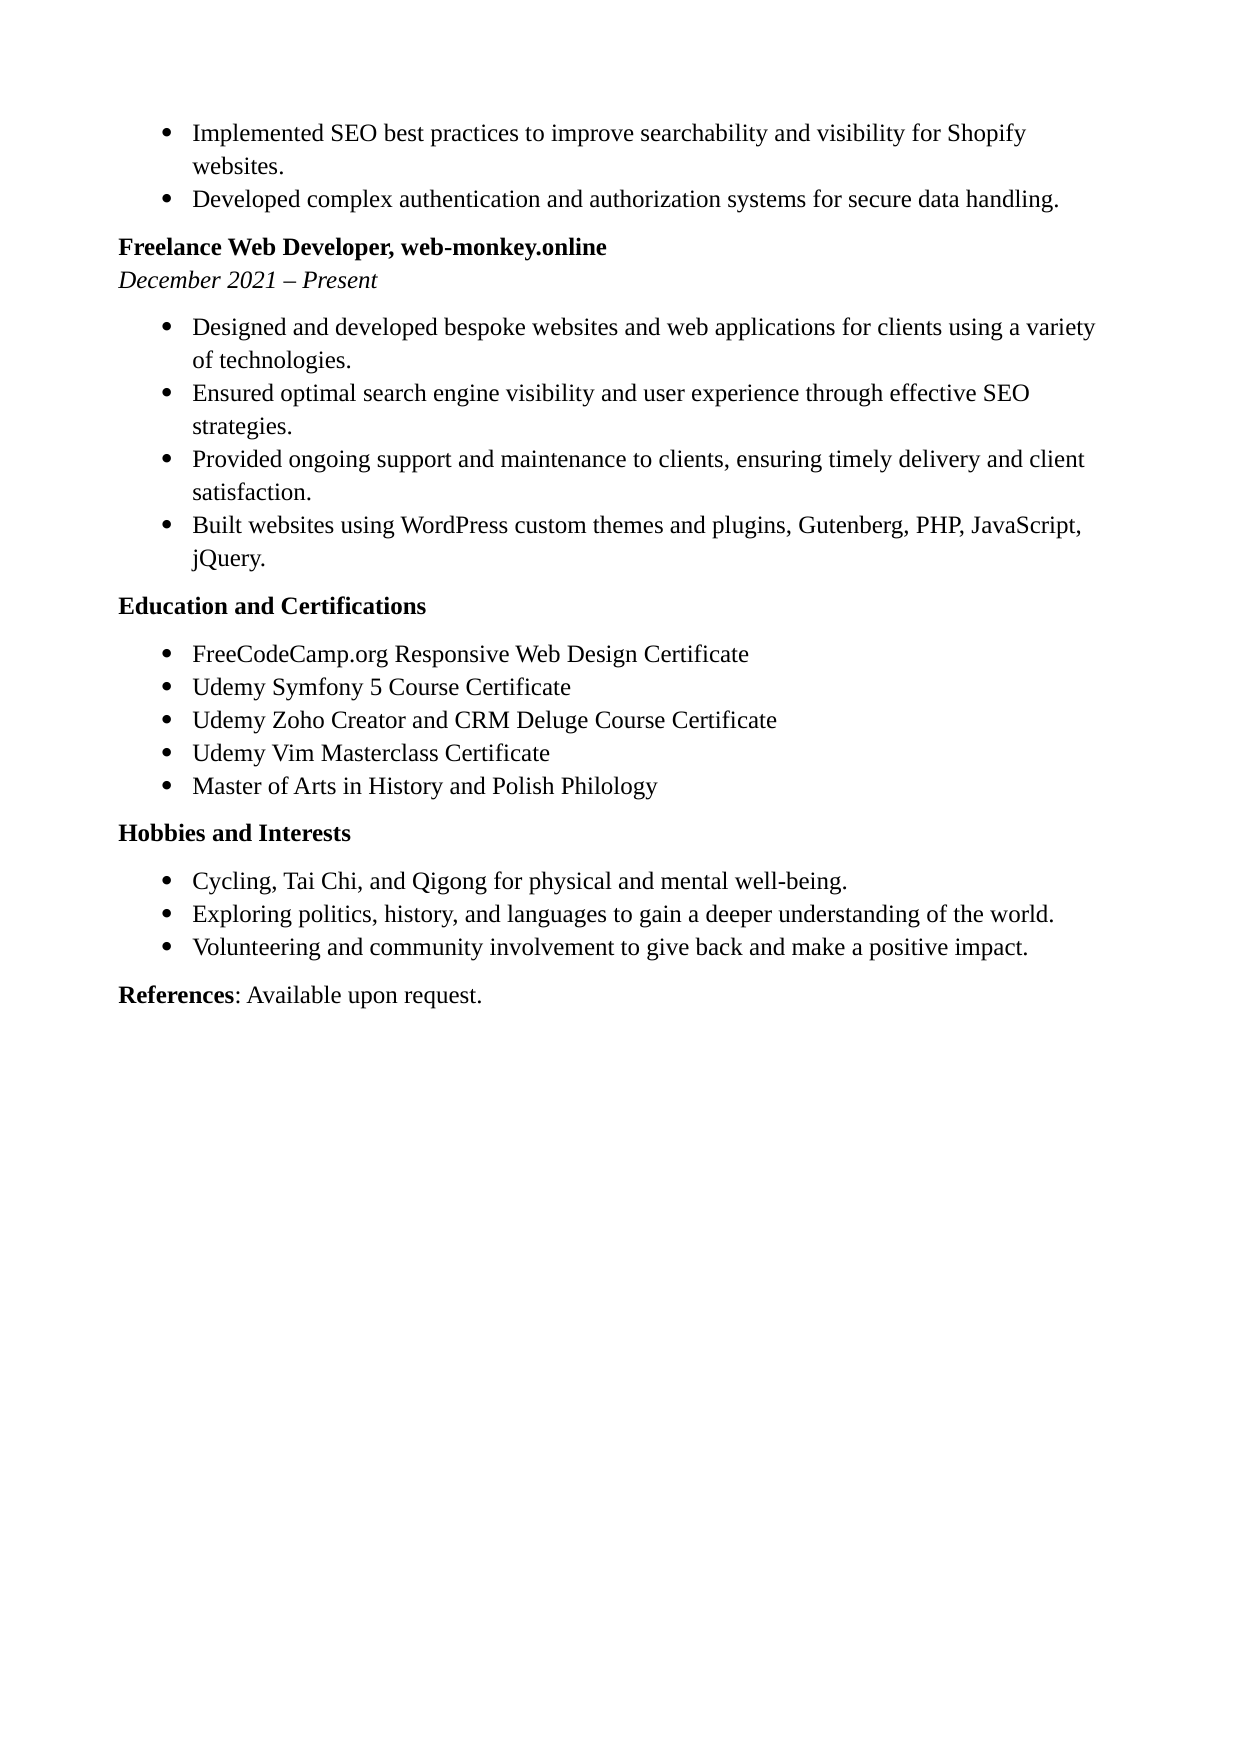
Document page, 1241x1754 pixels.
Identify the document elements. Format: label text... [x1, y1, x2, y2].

list Volunteering and community involvement to give back and make a positive impact. [162, 932, 1122, 961]
list Cycling, Tai Chi, and Qigong for physical and mental well-being. [162, 866, 1122, 895]
list Developed complex authentication and authorization systems for secure data handling. [162, 184, 1122, 213]
list Implemented SEO best practices to improve searchability and visibility for Shopify websites. [162, 118, 1122, 180]
list Udemy Zoho Creator and CRM Deluge Course Certificate [162, 705, 1122, 733]
text Hobbies and Interests [118, 818, 1122, 847]
list Ensured optimal search engine visibility and user experience through effective SEO strategies. [162, 378, 1122, 440]
list Designed and developed bespoke websites and web applications for clients using a variety of technologies. [162, 312, 1122, 374]
list Udemy Vim Masterclass Certificate [162, 738, 1122, 767]
list Udemy Symfony 5 Course Certificate [162, 672, 1122, 701]
list Master of Arts in History and Polish Philology [162, 771, 1122, 799]
list Provided ongoing support and maintenance to clients, ensuring timely delivery and client satisfaction. [162, 444, 1122, 506]
text Education and Certifications [118, 591, 1122, 620]
text Freelance Web Developer, web-monkey.online December 2021 – Present [118, 232, 1122, 293]
text References: Available upon request. [118, 980, 1122, 1008]
list Exploring politics, history, and languages to gain a deeper understanding of the world. [162, 899, 1122, 928]
list FreeCodeCamp.org Responsive Web Design Certificate [162, 639, 1122, 667]
list Built websites using WordPress custom themes and plugins, Gutenberg, PHP, JavaScript, jQuery. [162, 511, 1122, 572]
